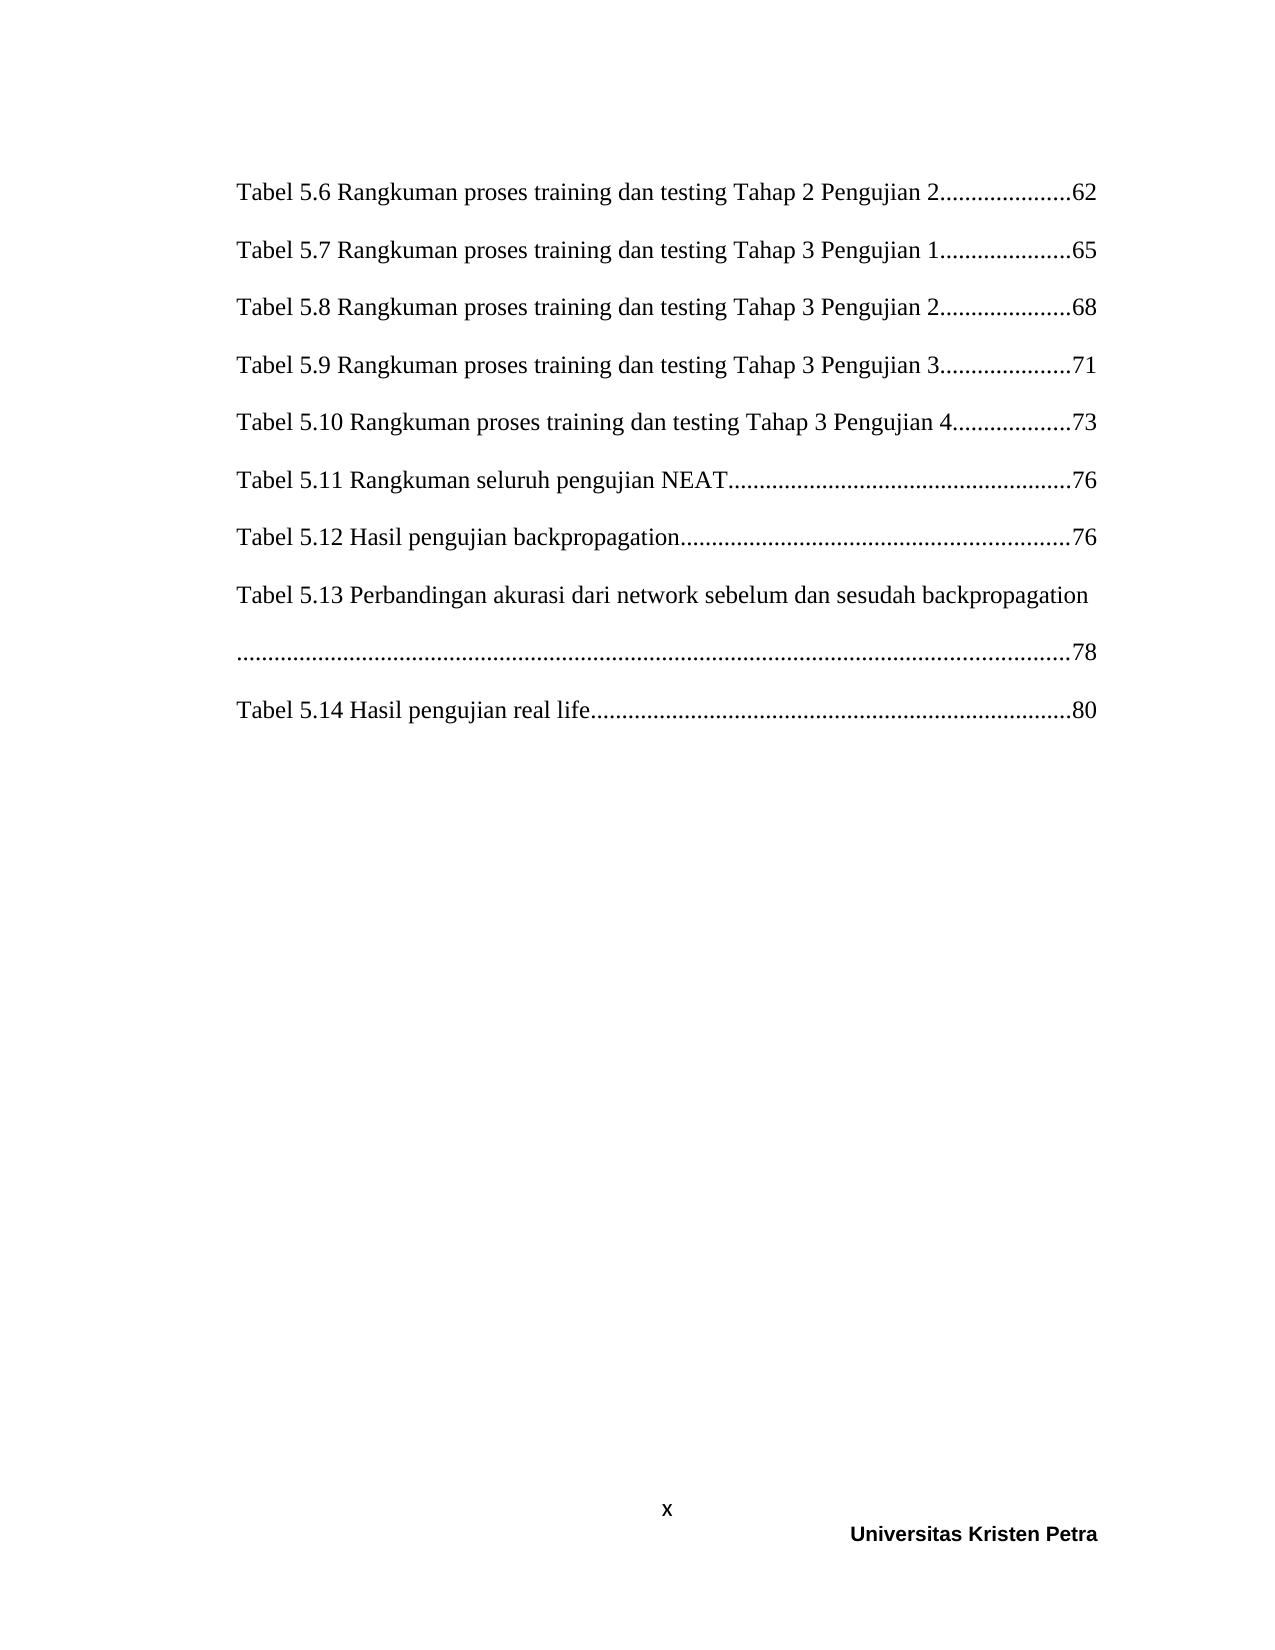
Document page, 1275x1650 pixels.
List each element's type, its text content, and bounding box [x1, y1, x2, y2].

text Tabel 5.10 Rangkuman proses training dan testing Tahap 3 Pengujian 4 73 [236, 407, 1098, 436]
text Tabel 5.6 Rangkuman proses training dan testing Tahap 2 Pengujian 2 62 [236, 177, 1098, 206]
text Tabel 5.14 Hasil pengujian real life 80 [236, 695, 1098, 723]
text Tabel 5.8 Rangkuman proses training dan testing Tahap 3 Pengujian 2 68 [236, 292, 1098, 321]
text Tabel 5.11 Rangkuman seluruh pengujian NEAT 76 [236, 465, 1098, 493]
text Tabel 5.9 Rangkuman proses training dan testing Tahap 3 Pengujian 3 71 [236, 350, 1098, 378]
text Tabel 5.12 Hasil pengujian backpropagation 76 [236, 522, 1098, 551]
text Tabel 5.13 Perbandingan akurasi dari network sebelum dan sesudah backpropagation 78 [236, 580, 1098, 666]
text Tabel 5.7 Rangkuman proses training dan testing Tahap 3 Pengujian 1 65 [236, 235, 1098, 263]
